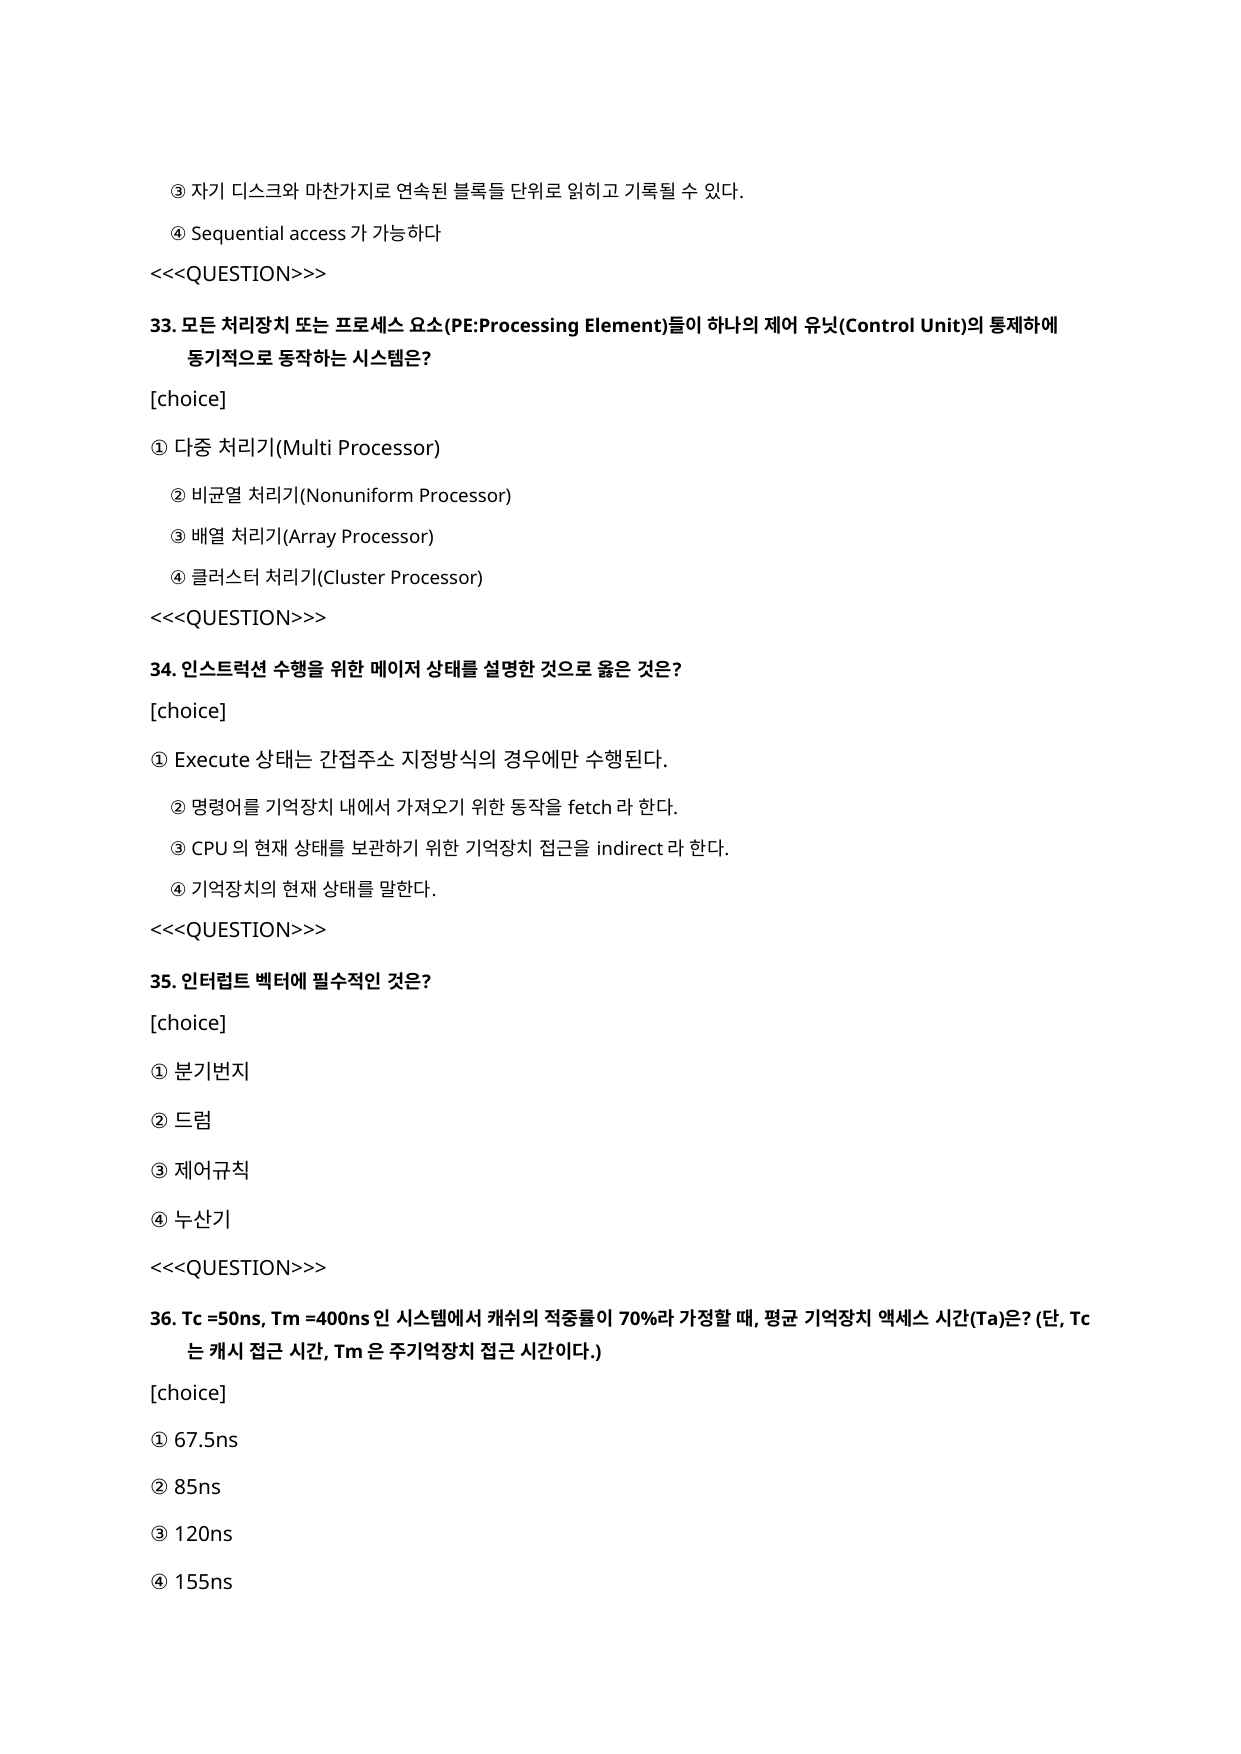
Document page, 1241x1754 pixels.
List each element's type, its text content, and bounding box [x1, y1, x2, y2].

text <<<QUESTION>>> [150, 915, 1090, 944]
text 35. 인터럽트 벡터에 필수적인 것은? [150, 967, 1090, 994]
text <<<QUESTION>>> [150, 603, 1090, 632]
text ③ 배열 처리기(Array Processor) [150, 522, 1090, 549]
text ① Execute 상태는 간접주소 지정방식의 경우에만 수행된다. [150, 743, 1090, 773]
text ① 분기번지 [150, 1055, 1090, 1085]
text [choice] [150, 696, 1090, 724]
text ③ CPU의 현재 상태를 보관하기 위한 기억장치 접근을 indirect라 한다. [150, 833, 1090, 861]
text ④ Sequential access가 가능하다 [150, 218, 1090, 245]
text ④ 155ns [150, 1567, 1090, 1595]
text ② 비균열 처리기(Nonuniform Processor) [150, 481, 1090, 508]
text [choice] [150, 1008, 1090, 1036]
text ① 다중 처리기(Multi Processor) [150, 431, 1090, 462]
text ③ 120ns [150, 1519, 1090, 1548]
text [choice] [150, 1378, 1090, 1406]
text ② 명령어를 기억장치 내에서 가져오기 위한 동작을 fetch라 한다. [150, 793, 1090, 820]
text <<<QUESTION>>> [150, 1253, 1090, 1281]
text ② 드럼 [150, 1104, 1090, 1135]
text ④ 클러스터 처리기(Cluster Processor) [150, 563, 1090, 590]
text ③ 자기 디스크와 마찬가지로 연속된 블록들 단위로 읽히고 기록될 수 있다. [150, 177, 1090, 204]
text ① 67.5ns [150, 1425, 1090, 1453]
text ④ 누산기 [150, 1203, 1090, 1233]
text 36. Tc =50ns, Tm =400ns인 시스템에서 캐쉬의 적중률이 70%라 가정할 때, 평균 기억장치 액세스 시간(Ta)은? (단, Tc는 캐시 접근 시간, Tm은 주기억장치 접근 시간이다.) [150, 1304, 1090, 1364]
text 34. 인스트럭션 수행을 위한 메이저 상태를 설명한 것으로 옳은 것은? [150, 655, 1090, 682]
text ③ 제어규칙 [150, 1154, 1090, 1184]
text 33. 모든 처리장치 또는 프로세스 요소(PE:Processing Element)들이 하나의 제어 유닛(Control Unit)의 통제하에 동기적으로 동작하는 시스템은? [150, 311, 1090, 370]
text ② 85ns [150, 1472, 1090, 1501]
text [choice] [150, 384, 1090, 412]
text <<<QUESTION>>> [150, 259, 1090, 287]
text ④ 기억장치의 현재 상태를 말한다. [150, 874, 1090, 902]
